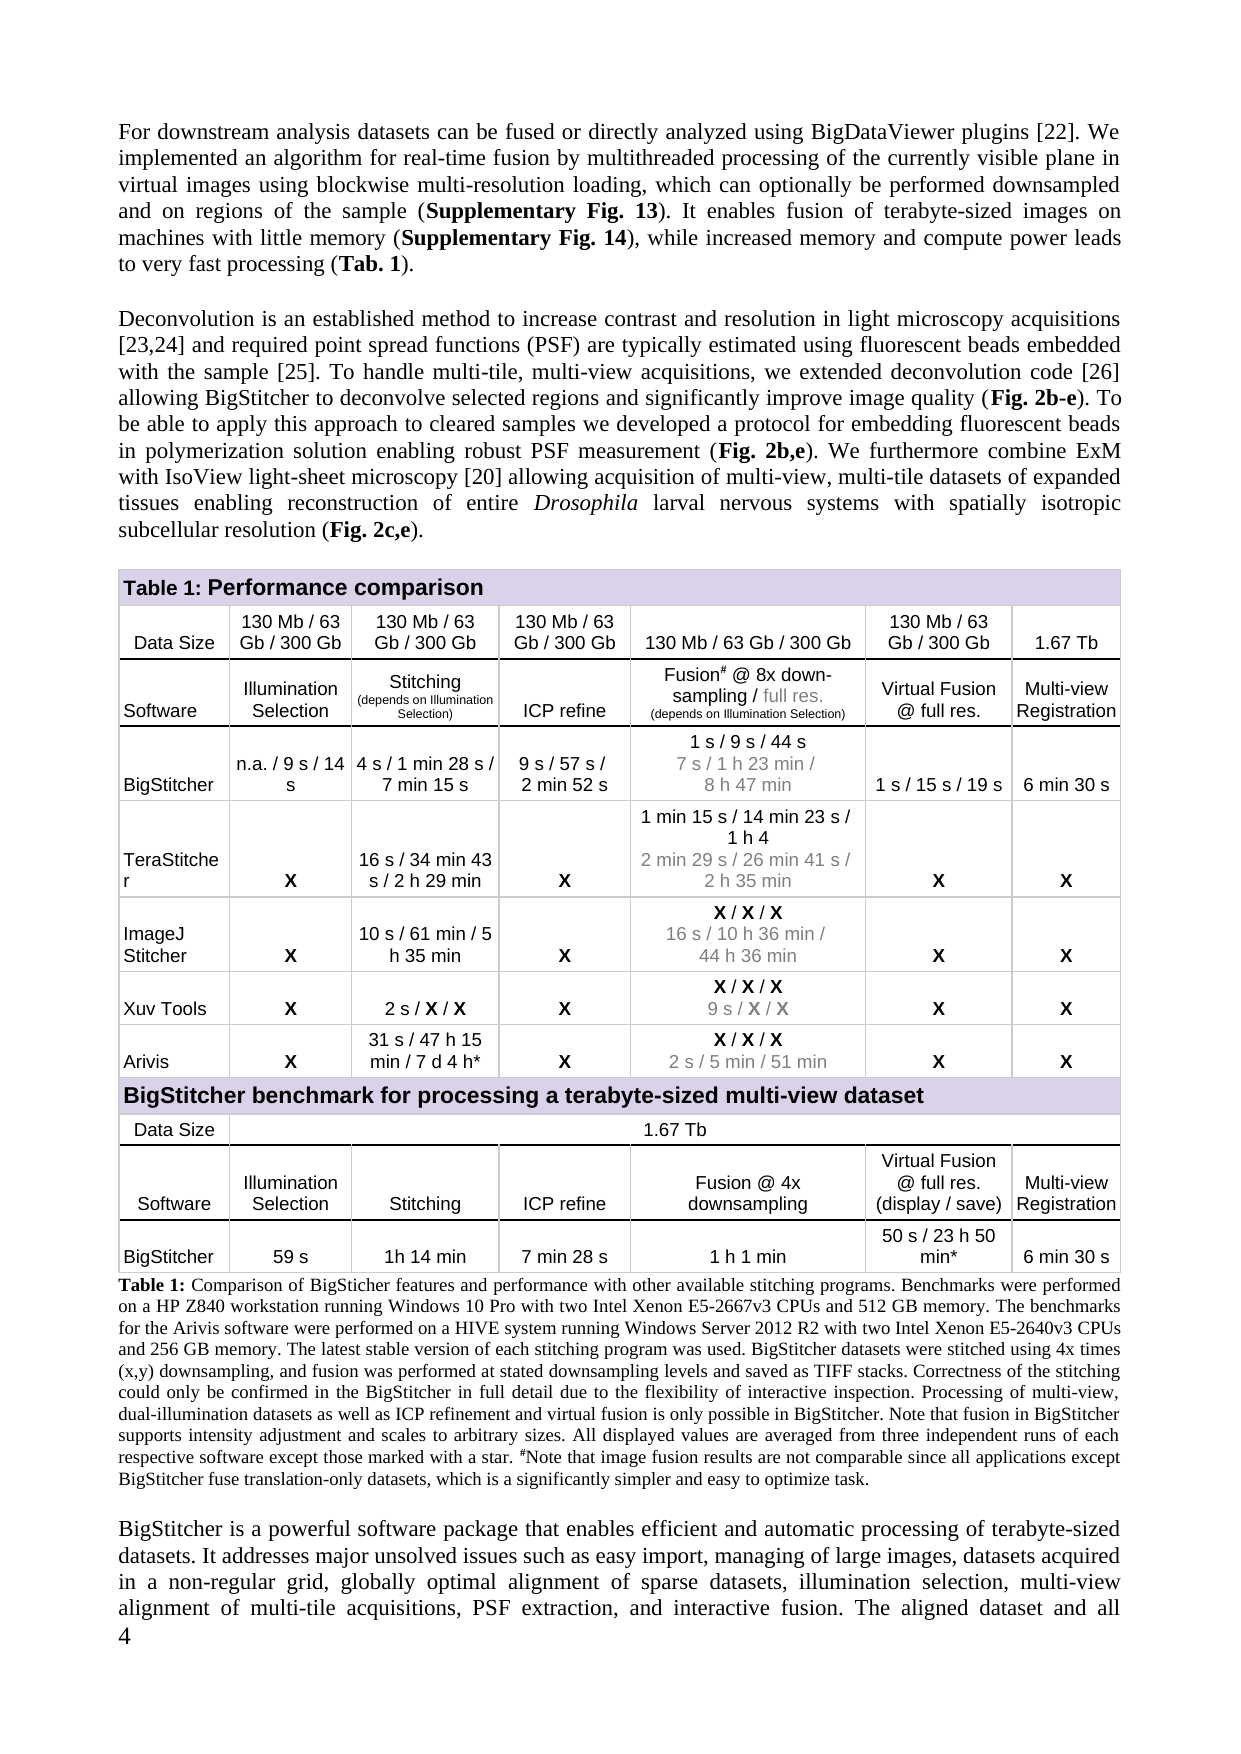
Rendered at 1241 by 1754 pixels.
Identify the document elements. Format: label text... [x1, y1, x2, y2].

table_cell TeraStitcher [120, 801, 229, 896]
table_cell X / X / X 9 s / X / X [631, 972, 865, 1023]
table_cell X [500, 972, 630, 1023]
table_cell X [866, 801, 1011, 896]
table_cell X [866, 972, 1011, 1023]
table_cell Illumination Selection [230, 1146, 351, 1219]
table_cell X [866, 898, 1011, 971]
table_cell 6 min 30 s [1013, 727, 1120, 800]
table_cell BigStitcher benchmark for processing a terabyte-sized multi-view dataset [120, 1078, 1120, 1113]
table_cell Multi-view Registration [1013, 1146, 1120, 1219]
table_cell ICP refine [500, 1146, 630, 1219]
table_cell Illumination Selection [230, 660, 351, 725]
table_cell 1h 14 min [352, 1221, 498, 1272]
table_cell ImageJ Stitcher [120, 898, 229, 971]
table_cell 31 s / 47 h 15 min / 7 d 4 h* [352, 1025, 498, 1077]
table_cell Stitching [352, 1146, 498, 1219]
table_cell BigStitcher [120, 727, 229, 800]
table_cell Data Size [120, 1115, 229, 1144]
table_cell 130 Mb / 63 Gb / 300 Gb [631, 606, 865, 658]
table_cell X [500, 801, 630, 896]
table_cell ICP refine [500, 660, 630, 725]
table_cell 130 Mb / 63 Gb / 300 Gb [352, 606, 498, 658]
table_cell X [230, 801, 351, 896]
table_cell X [500, 1025, 630, 1077]
text Table 1: Comparison of BigSticher features and performance with other available stitching programs. Benchmarks were performed on a HP Z840 workstation running Windows 10 Pro with two Intel Xenon E5-2667v3 CPUs and 512 GB memory. The benchmarks for the Arivis software were performed on a HIVE system running Windows Server 2012 R2 with two Intel Xenon E5-2640v3 CPUs and 256 GB memory. The latest stable version of each stitching program was used. BigStitcher datasets were stitched using 4x times (x,y) downsampling, and fusion was performed at stated downsampling levels and saved as TIFF stacks. Correctness of the stitching could only be confirmed in the BigStitcher in full detail due to the flexibility of interactive inspection. Processing of multi-view, dual-illumination datasets as well as ICP refinement and virtual fusion is only possible in BigStitcher. Note that fusion in BigStitcher supports intensity adjustment and scales to arbitrary sizes. All displayed values are averaged from three independent runs of each respective software except those marked with a star. #Note that image fusion results are not comparable since all applications except BigStitcher fuse translation-only datasets, which is a significantly simpler and easy to optimize task. [118, 1273, 1122, 1489]
table_cell n.a. / 9 s / 14 s [230, 727, 351, 800]
table_cell 9 s / 57 s / 2 min 52 s [500, 727, 630, 800]
table_cell Virtual Fusion @ full res. (display / save) [866, 1146, 1011, 1219]
table_cell 7 min 28 s [500, 1221, 630, 1272]
table_cell 50 s / 23 h 50 min* [866, 1221, 1011, 1272]
table_cell 130 Mb / 63 Gb / 300 Gb [230, 606, 351, 658]
table_cell 1 s / 15 s / 19 s [866, 727, 1011, 800]
table_cell 130 Mb / 63 Gb / 300 Gb [866, 606, 1011, 658]
table_cell 1 s / 9 s / 44 s 7 s / 1 h 23 min / 8 h 47 min [631, 727, 865, 800]
table_cell Fusion# @ 8x down-sampling / full res. (depends on Illumination Selection) [631, 660, 865, 725]
table_cell 10 s / 61 min / 5 h 35 min [352, 898, 498, 971]
table_cell X [500, 898, 630, 971]
table_cell Software [120, 1146, 229, 1219]
table_cell 2 s / X / X [352, 972, 498, 1023]
table_cell 4 s / 1 min 28 s / 7 min 15 s [352, 727, 498, 800]
table_cell X [230, 1025, 351, 1077]
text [118, 1515, 1122, 1621]
table_cell Fusion @ 4x downsampling [631, 1146, 865, 1219]
text Deconvolution is an established method to increase contrast and resolution in light microscopy acquisitions [23,24] and required point spread functions (PSF) are typically estimated using fluorescent beads embedded with the sample [25]. To handle multi-tile, multi-view acquisitions, we extended deconvolution code [26] allowing BigStitcher to deconvolve selected regions and significantly improve image quality (Fig. 2b-e). To be able to apply this approach to cleared samples we developed a protocol for embedding fluorescent beads in polymerization solution enabling robust PSF measurement (Fig. 2b,e). We furthermore combine ExM with IsoView light-sheet microscopy [20] allowing acquisition of multi-view, multi-tile datasets of expanded tissues enabling reconstruction of entire Drosophila larval nervous systems with spatially isotropic subcellular resolution (Fig. 2c,e). [118, 305, 1122, 542]
table_cell X [1013, 801, 1120, 896]
table_cell X [1013, 898, 1120, 971]
table_cell 6 min 30 s [1013, 1221, 1120, 1272]
table_cell 1 h 1 min [631, 1221, 865, 1272]
table_cell X [230, 972, 351, 1023]
table_cell X [866, 1025, 1011, 1077]
table_cell 16 s / 34 min 43 s / 2 h 29 min [352, 801, 498, 896]
table_cell 130 Mb / 63 Gb / 300 Gb [500, 606, 630, 658]
table_cell Multi-view Registration [1013, 660, 1120, 725]
table_cell 59 s [230, 1221, 351, 1272]
table_header Table 1: Performance comparison [120, 570, 1120, 605]
table_cell 1.67 Tb [1013, 606, 1120, 658]
table_cell Xuv Tools [120, 972, 229, 1023]
text For downstream analysis datasets can be fused or directly analyzed using BigDataViewer plugins [22]. We implemented an algorithm for real-time fusion by multithreaded processing of the currently visible plane in virtual images using blockwise multi-resolution loading, which can optionally be performed downsampled and on regions of the sample (Supplementary Fig. 13). It enables fusion of terabyte-sized images on machines with little memory (Supplementary Fig. 14), while increased memory and compute power leads to very fast processing (Tab. 1). [118, 118, 1122, 276]
table_cell X / X / X 2 s / 5 min / 51 min [631, 1025, 865, 1077]
table_cell X [1013, 1025, 1120, 1077]
table_cell Software [120, 660, 229, 725]
table_cell Arivis [120, 1025, 229, 1077]
table_cell BigStitcher [120, 1221, 229, 1272]
table_cell X [230, 898, 351, 971]
table_cell Stitching (depends on Illumination Selection) [352, 660, 498, 725]
table_cell 1.67 Tb [230, 1115, 1120, 1144]
table_cell Data Size [120, 606, 229, 658]
table_cell X / X / X 16 s / 10 h 36 min / 44 h 36 min [631, 898, 865, 971]
table_cell 1 min 15 s / 14 min 23 s / 1 h 4 2 min 29 s / 26 min 41 s / 2 h 35 min [631, 801, 865, 896]
table_cell X [1013, 972, 1120, 1023]
table_cell Virtual Fusion @ full res. [866, 660, 1011, 725]
